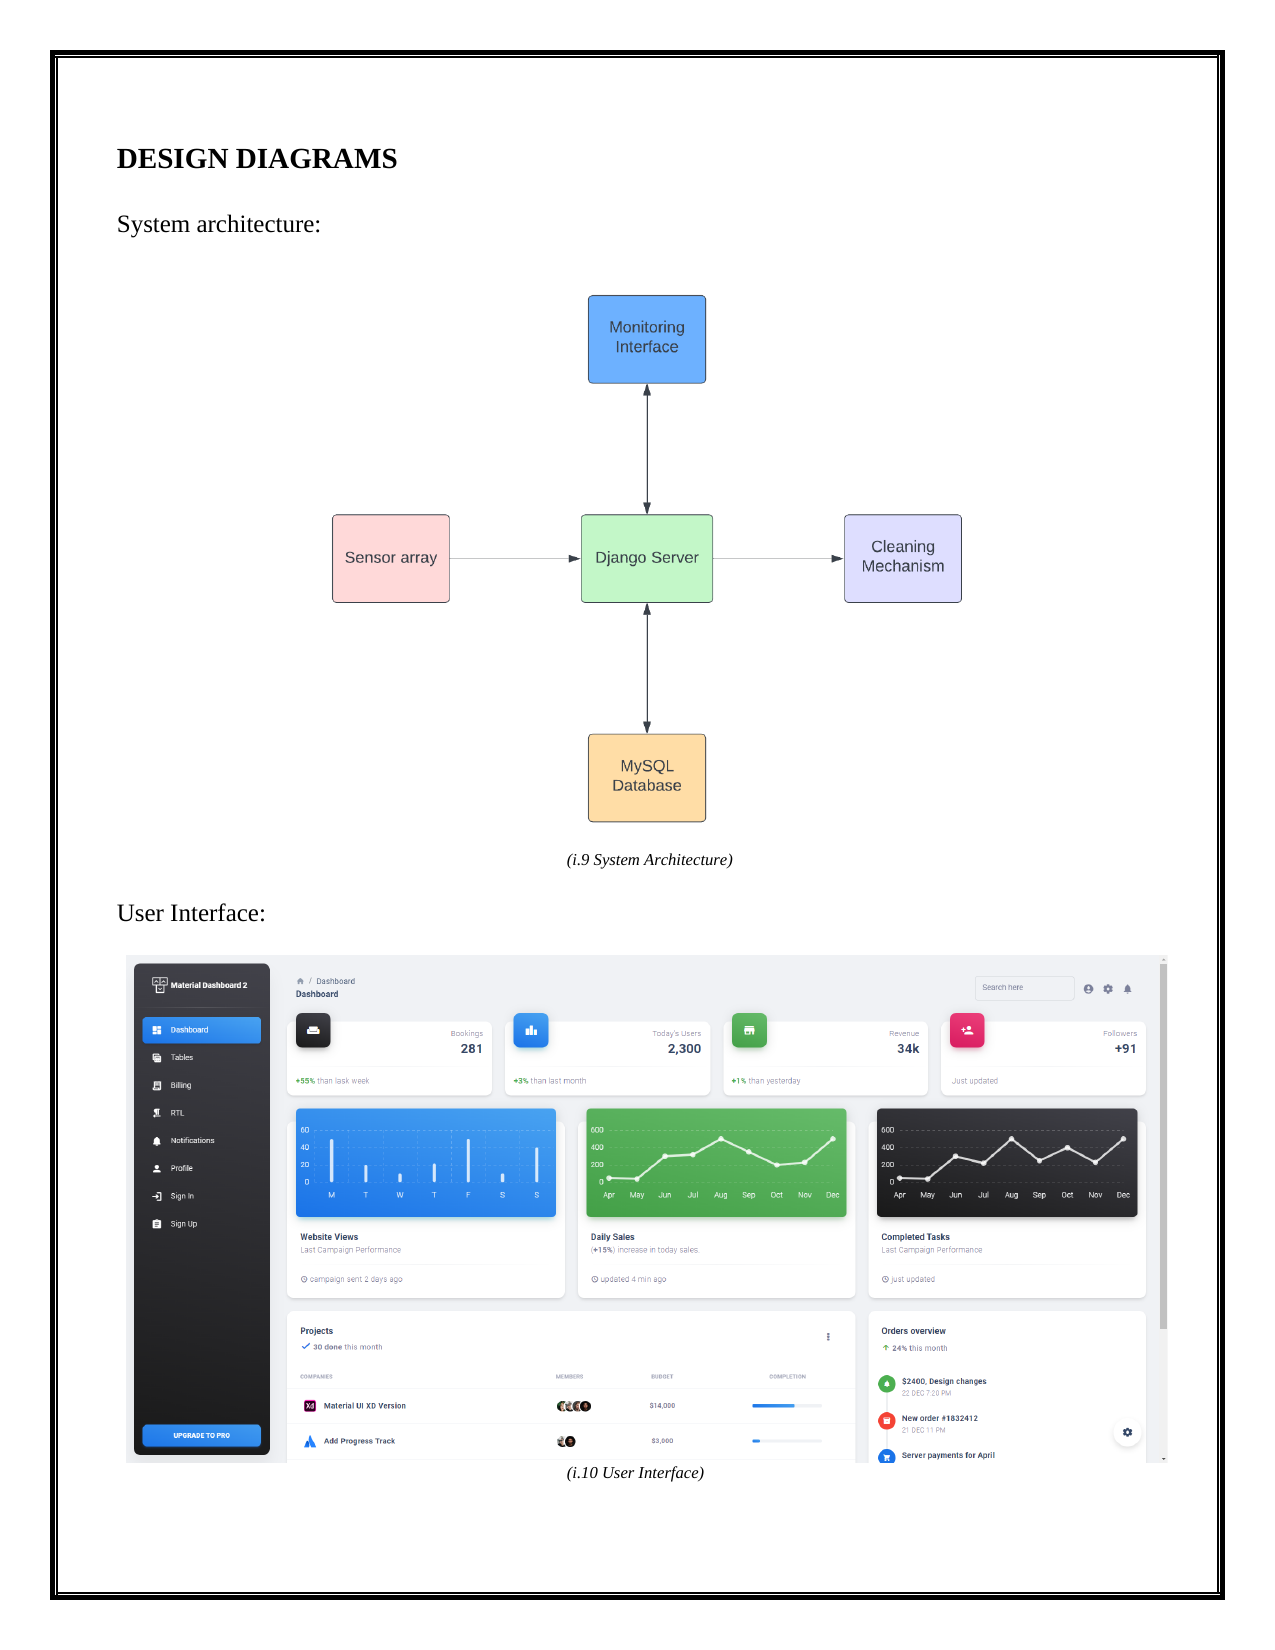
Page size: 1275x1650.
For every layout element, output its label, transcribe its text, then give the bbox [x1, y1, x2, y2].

text DESIGN DIAGRAMS [117, 142, 1177, 175]
picture [303, 266, 990, 851]
text System architecture: [117, 209, 1177, 237]
picture [126, 955, 1168, 1463]
text (i.10 User Interface) [117, 1463, 1177, 1482]
text (i.9 System Architecture) [117, 850, 1177, 869]
text User Interface: [117, 898, 1177, 927]
